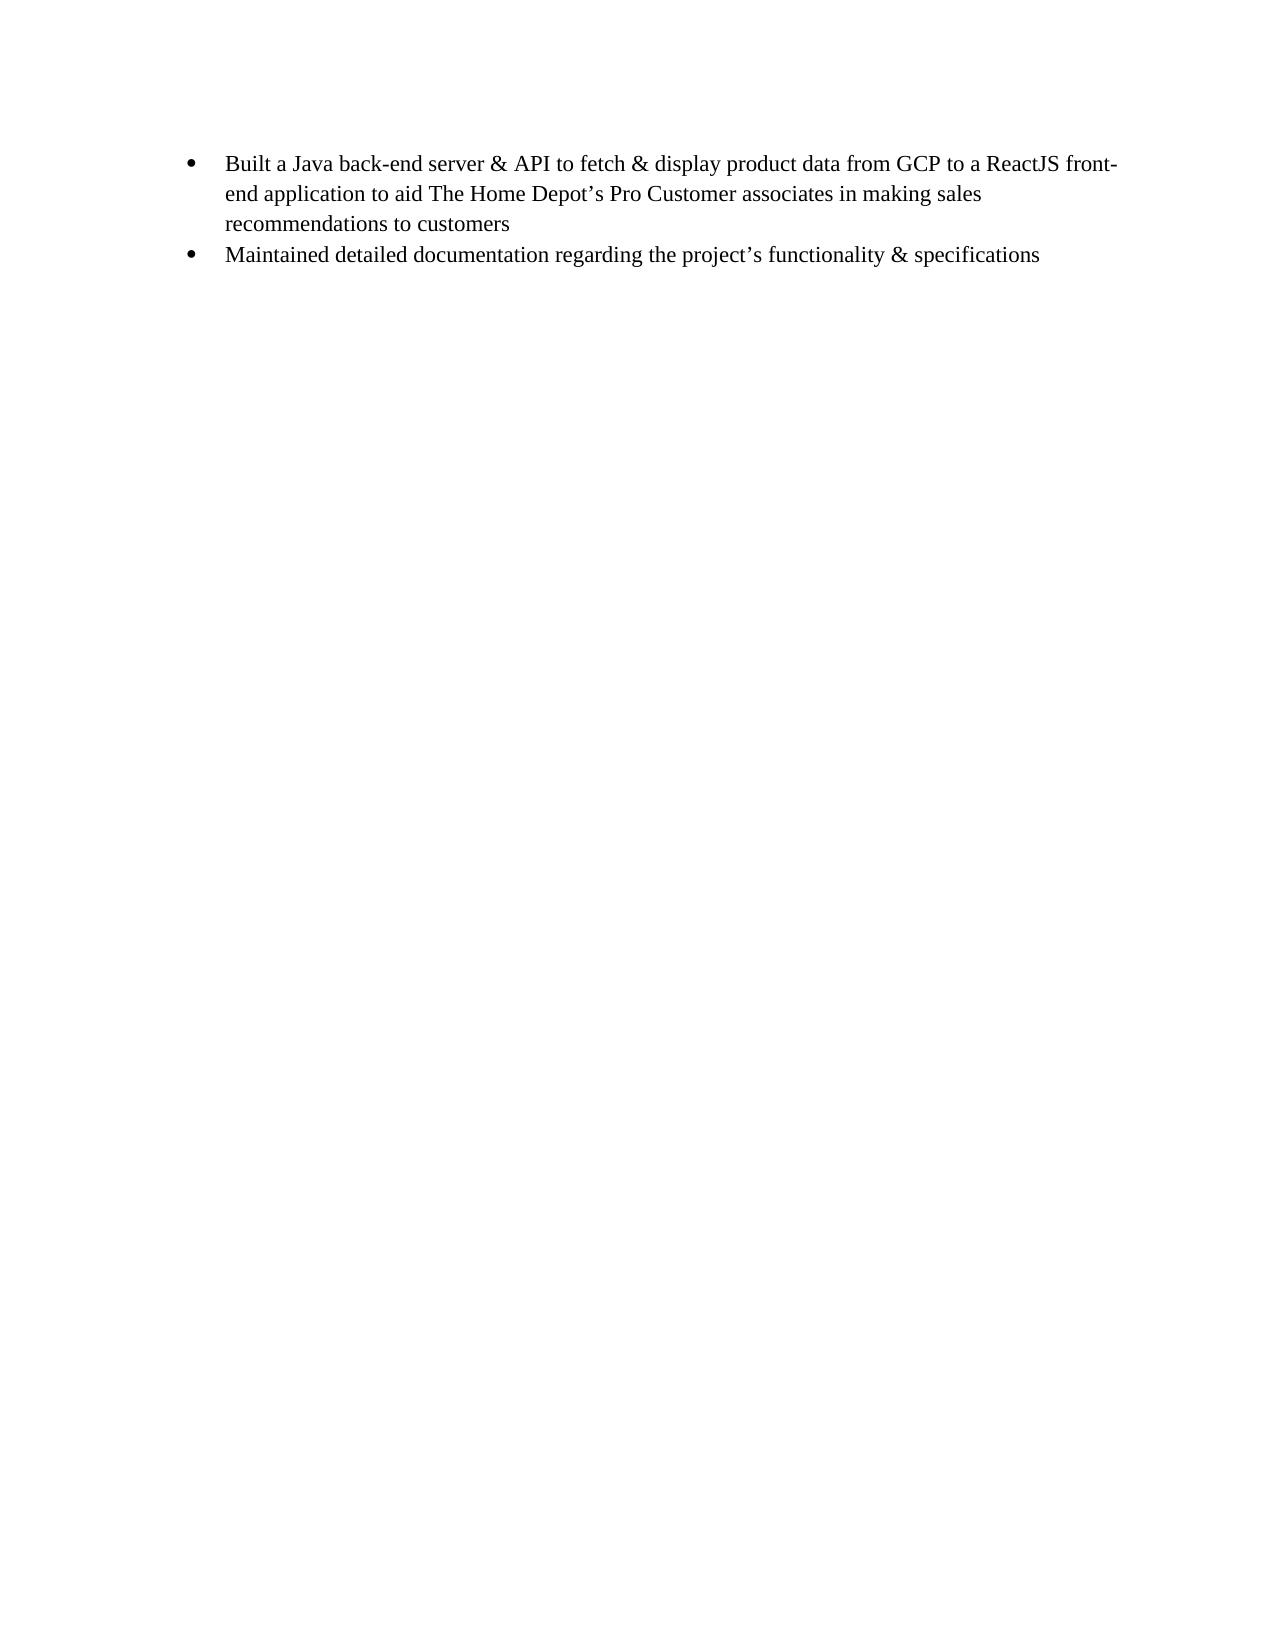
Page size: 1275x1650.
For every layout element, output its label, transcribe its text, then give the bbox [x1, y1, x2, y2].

list Built a Java back-end server & API to fetch & display product data from GCP to a ReactJS front-end application to aid The Home Depot’s Pro Customer associates in making sales recommendations to customers [187, 150, 1125, 237]
list Maintained detailed documentation regarding the project’s functionality & specifications [187, 241, 1125, 267]
